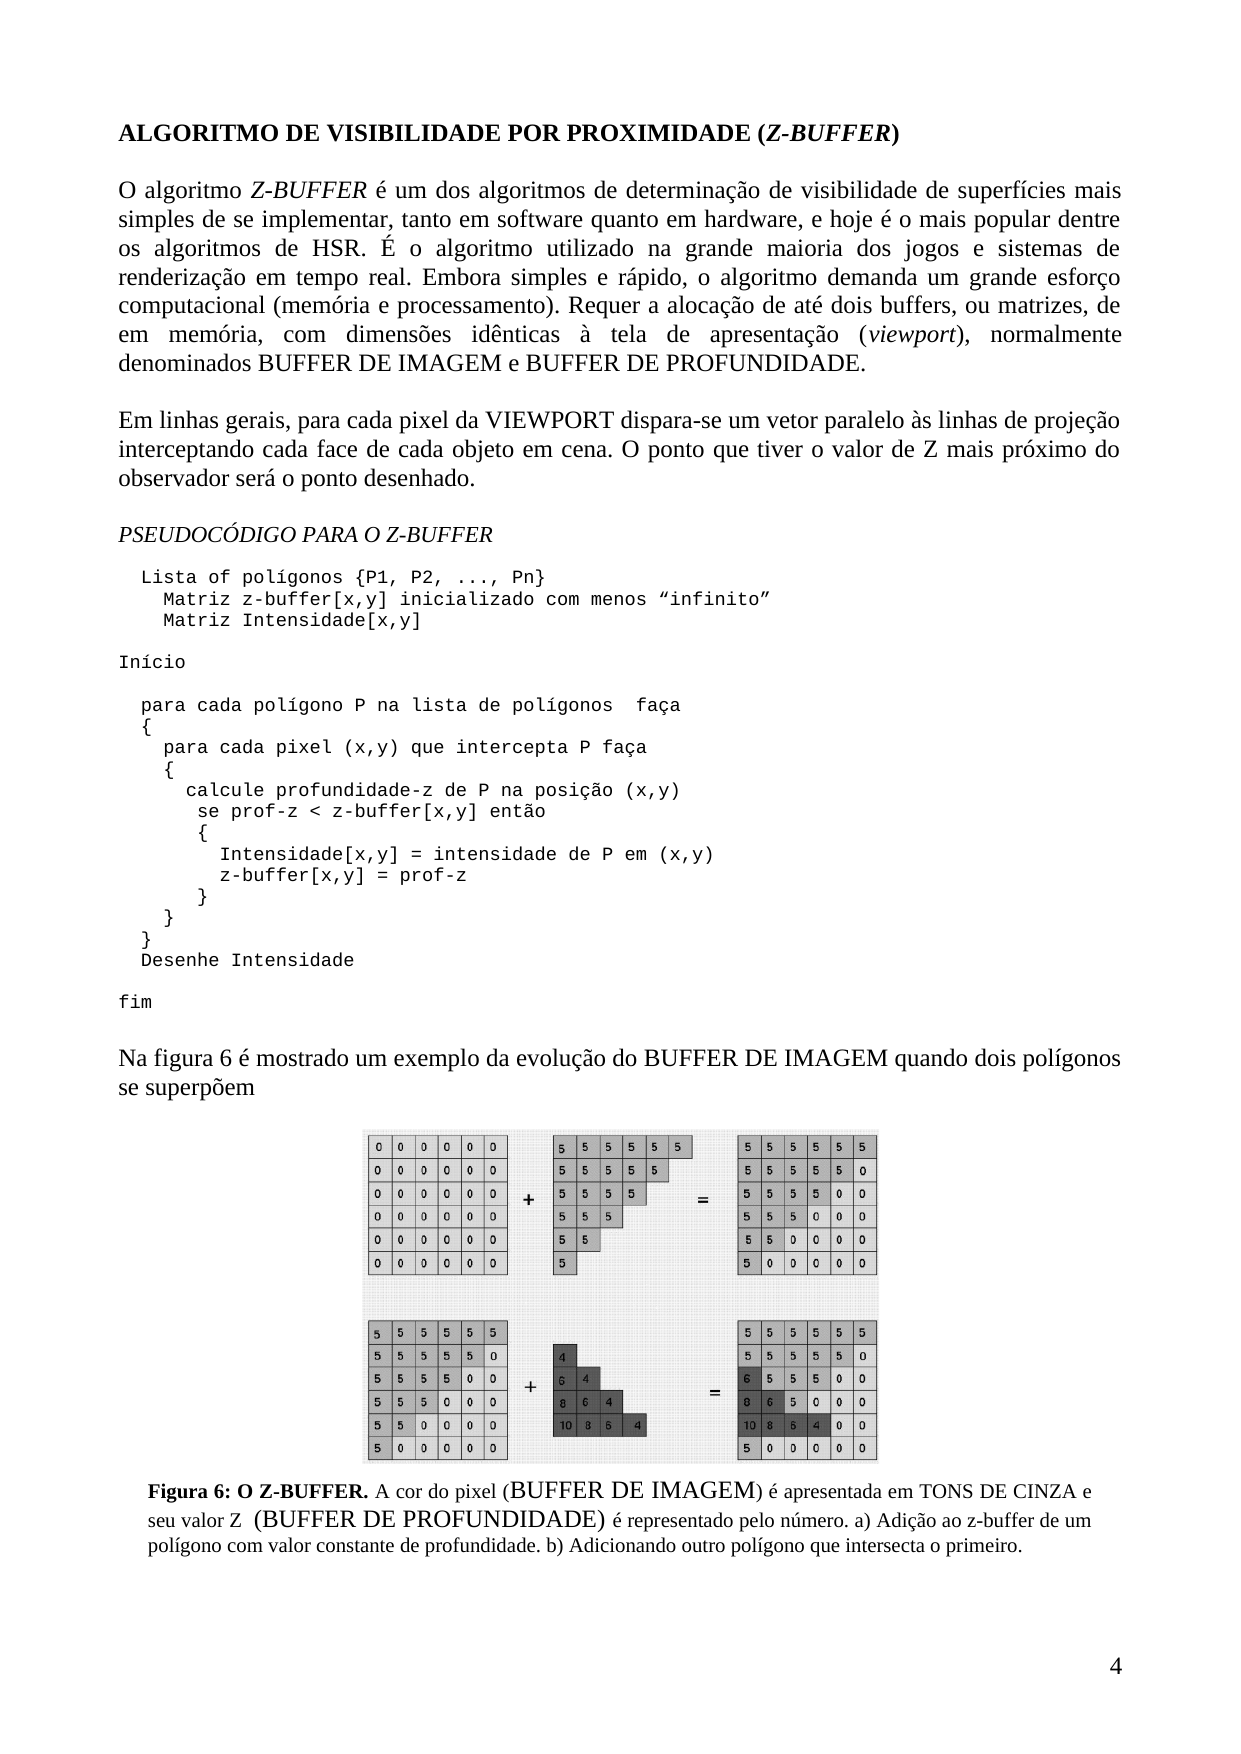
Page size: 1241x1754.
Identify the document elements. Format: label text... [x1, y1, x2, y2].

picture [361, 1129, 880, 1464]
text Desenhe Intensidade [118, 951, 1122, 972]
text Início [118, 653, 1122, 674]
text } [118, 887, 1122, 908]
text ALGORITMO DE VISIBILIDADE POR PROXIMIDADE (Z-BUFFER) [118, 118, 1122, 147]
text { [118, 823, 1122, 844]
text calcule profundidade-z de P na posição (x,y) [118, 781, 1122, 802]
text O algoritmo Z-BUFFER é um dos algoritmos de determinação de visibilidade de superfícies mais simples de se implementar, tanto em software quanto em hardware, e hoje é o mais popular dentre os algoritmos de HSR. É o algoritmo utilizado na grande maioria dos jogos e sistemas de renderização em tempo real. Embora simples e rápido, o algoritmo demanda um grande esforço computacional (memória e processamento). Requer a alocação de até dois buffers, ou matrizes, de em memória, com dimensões idênticas à tela de apresentação (viewport), normalmente denominados BUFFER DE IMAGEM e BUFFER DE PROFUNDIDADE. [118, 176, 1122, 377]
text z-buffer[x,y] = prof-z [118, 866, 1122, 887]
text PSEUDOCÓDIGO PARA O Z-BUFFER [118, 521, 1122, 547]
text Lista of polígonos {P1, P2, ..., Pn} [118, 568, 1122, 589]
text { [118, 759, 1122, 781]
text } [118, 929, 1122, 951]
text Em linhas gerais, para cada pixel da VIEWPORT dispara-se um vetor paralelo às linhas de projeção interceptando cada face de cada objeto em cena. O ponto que tiver o valor de Z mais próximo do observador será o ponto desenhado. [118, 406, 1122, 492]
text Matriz Intensidade[x,y] [118, 611, 1122, 632]
text fim [118, 993, 1122, 1014]
text Figura 6: O Z-BUFFER. A cor do pixel (BUFFER DE IMAGEM) é apresentada em TONS DE CINZA e seu valor Z (BUFFER DE PROFUNDIDADE) é representado pelo número. a) Adição ao z-buffer de um polígono com valor constante de profundidade. b) Adicionando outro polígono que intersecta o primeiro. [148, 1476, 1092, 1557]
text Intensidade[x,y] = intensidade de P em (x,y) [118, 844, 1122, 866]
text para cada polígono P na lista de polígonos faça [118, 696, 1122, 717]
text { [118, 717, 1122, 738]
text } [118, 908, 1122, 929]
text Na figura 6 é mostrado um exemplo da evolução do BUFFER DE IMAGEM quando dois polígonos se superpõem [118, 1043, 1122, 1101]
text Matriz z-buffer[x,y] inicializado com menos “infinito” [118, 589, 1122, 611]
text para cada pixel (x,y) que intercepta P faça [118, 738, 1122, 759]
text se prof-z < z-buffer[x,y] então [118, 802, 1122, 823]
